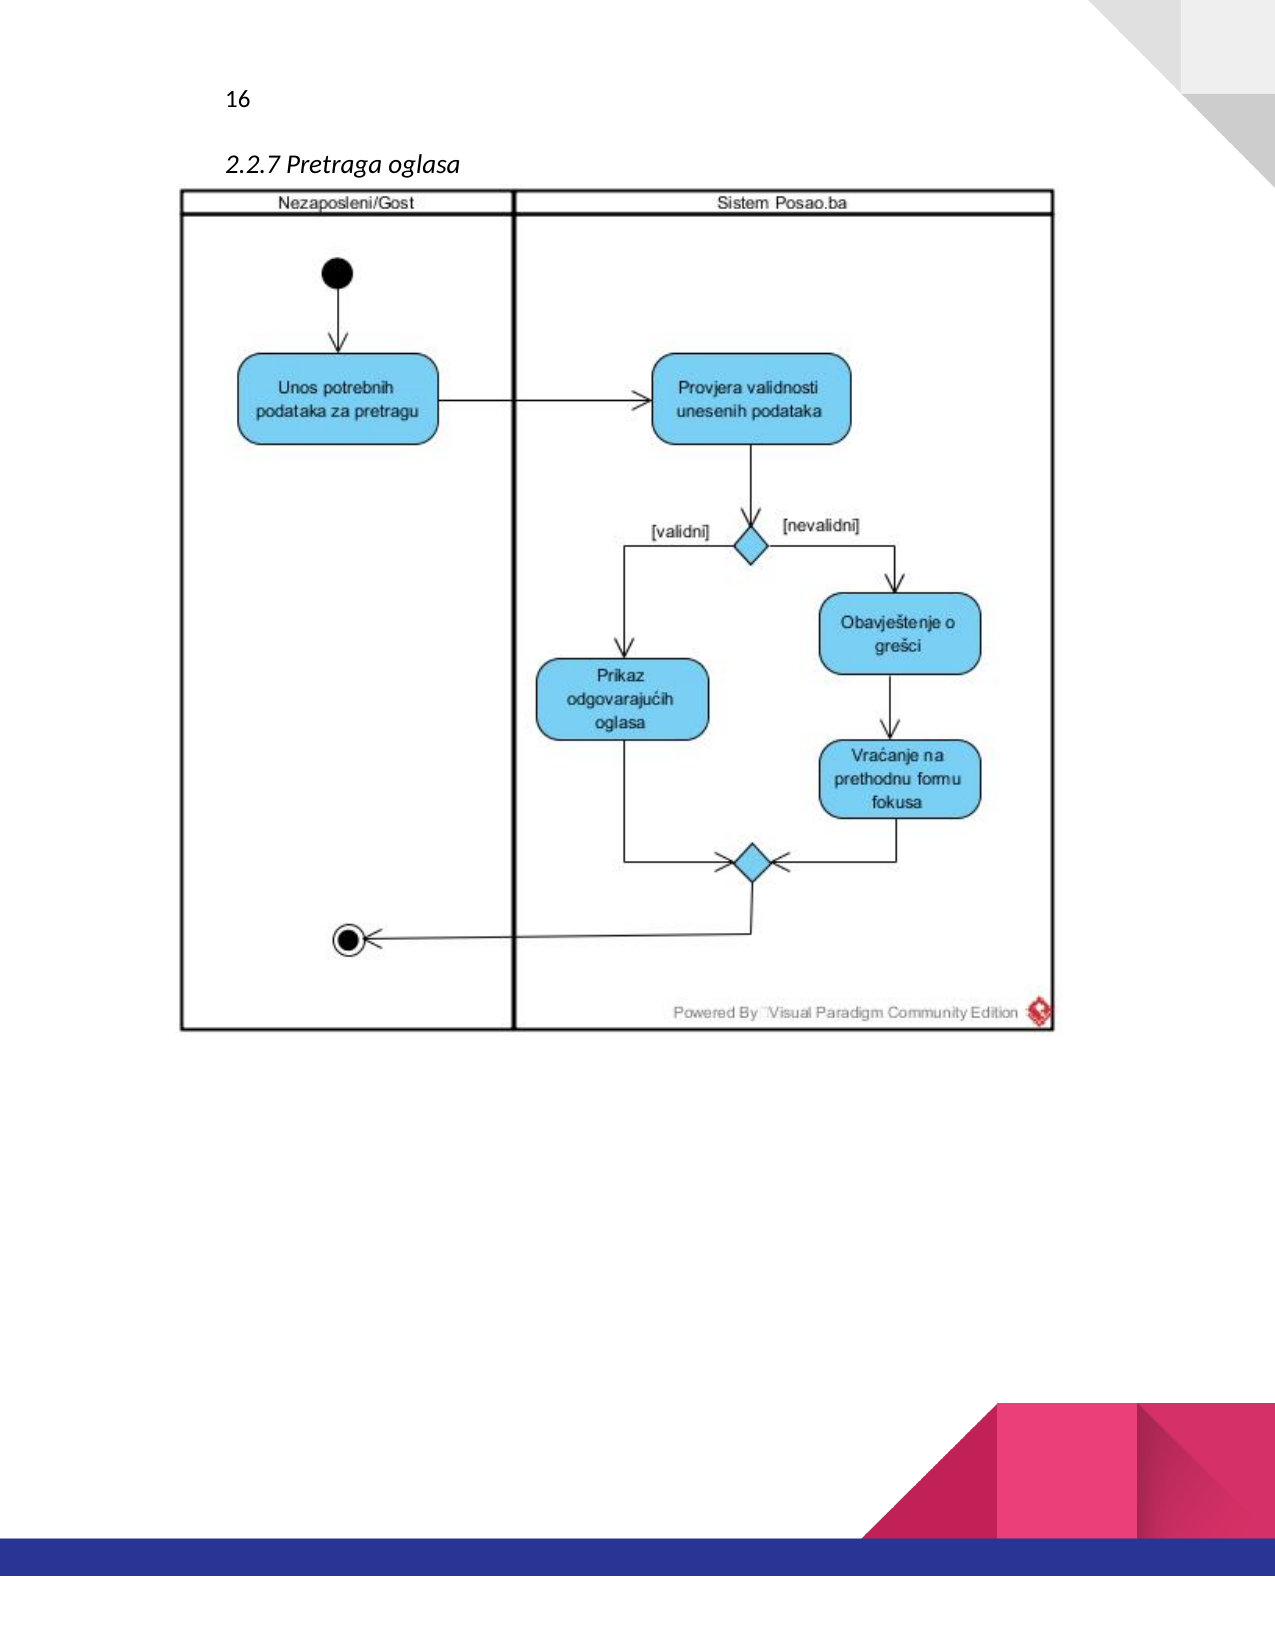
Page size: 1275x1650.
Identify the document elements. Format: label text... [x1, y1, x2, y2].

picture [1087, 0, 1275, 188]
picture [175, 184, 1063, 1040]
picture [0, 1401, 1275, 1576]
subtitle 2.2.7 Pretraga oglasa [150, 147, 1125, 180]
